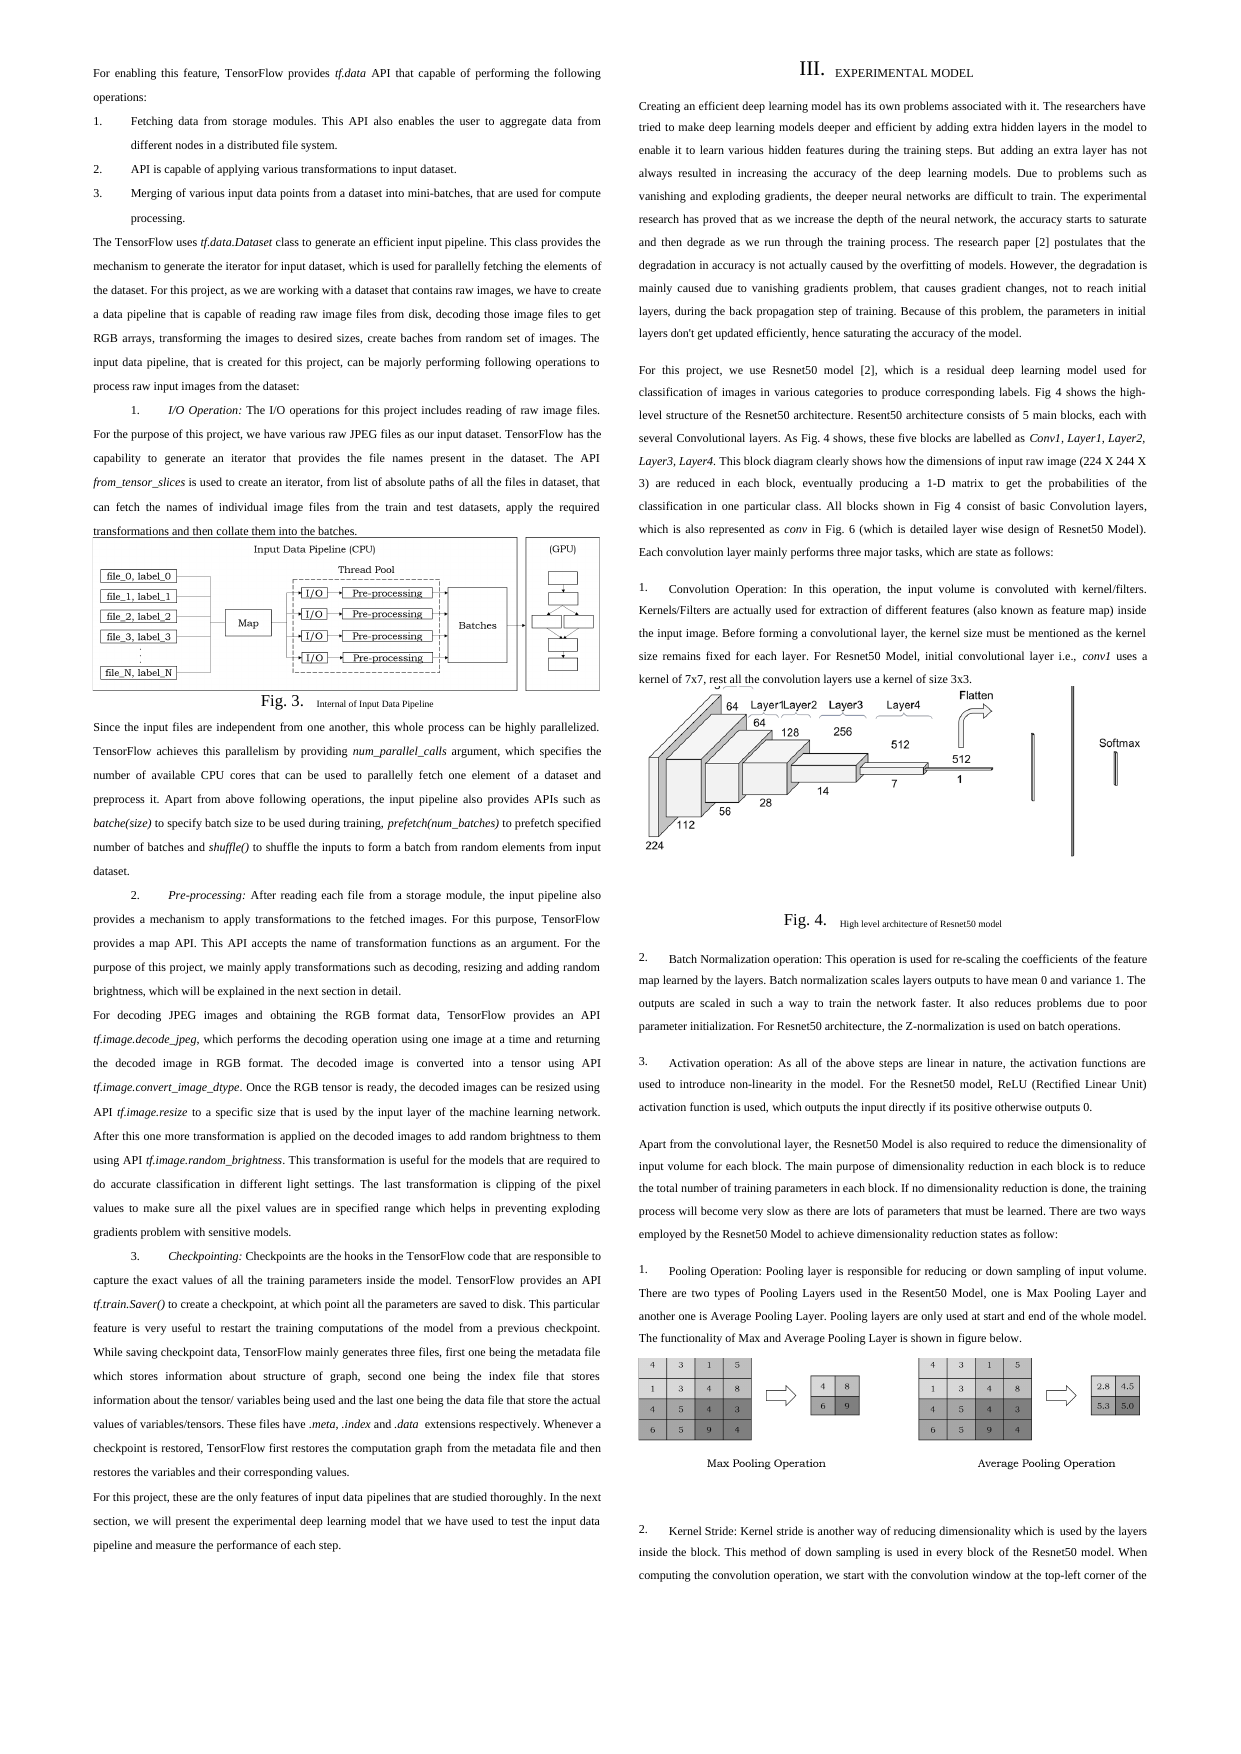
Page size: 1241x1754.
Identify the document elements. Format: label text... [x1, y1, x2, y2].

list Internal of Input Data Pipeline [93, 690, 601, 709]
text For this project, we use Resnet50 model [2], which is a residual deep learning model used for classification of images in various categories to produce corresponding labels. Fig 4 shows the high-level structure of the Resnet50 architecture. Resent50 architecture consists of 5 main blocks, each with several Convolutional layers. As Fig. 4 shows, these five blocks are labelled as Conv1, Layer1, Layer2, Layer3, Layer4. This block diagram clearly shows how the dimensions of input raw image (224 X 244 X 3) are reduced in each block, eventually producing a 1-D matrix to get the probabilities of the classification in one particular class. All blocks shown in Fig 4 consist of basic Convolution layers, which is also represented as conv in Fig. 6 (which is detailed layer wise design of Resnet50 Model). Each convolution layer mainly performs three major tasks, which are state as follows: [638, 353, 1147, 559]
text Creating an efficient deep learning model has its own problems associated with it. The researchers have tried to make deep learning models deeper and efficient by adding extra hidden layers in the model to enable it to learn various hidden features during the training steps. But adding an extra layer has not always resulted in increasing the accuracy of the deep learning models. Due to problems such as vanishing and exploding gradients, the deeper neural networks are difficult to train. The experimental research has proved that as we increase the depth of the neural network, the accuracy starts to saturate and then degrade as we run through the training process. The research paper [2] postulates that the degradation in accuracy is not actually caused by the overfitting of models. However, the degradation is mainly caused due to vanishing gradients problem, that causes gradient changes, not to reach initial layers, during the back propagation step of training. Because of this problem, the parameters in initial layers don't get updated efficiently, hence saturating the accuracy of the model. [638, 89, 1147, 341]
list Checkpointing: Checkpoints are the hooks in the TensorFlow code that are responsible to capture the exact values of all the training parameters inside the model. TensorFlow provides an API tf.train.Saver() to create a checkpoint, at which point all the parameters are saved to disk. This particular feature is very useful to restart the training computations of the model from a previous checkpoint. While saving checkpoint data, TensorFlow mainly generates three files, first one being the metadata file which stores information about structure of graph, second one being the index file that stores information about the tensor/ variables being used and the last one being the data file that store the actual values of variables/tensors. These files have .meta, .index and .data extensions respectively. Whenever a checkpoint is restored, TensorFlow first restores the computation graph from the metadata file and then restores the variables and their corresponding values. [93, 1239, 601, 1479]
list Convolution Operation: In this operation, the input volume is convoluted with kernel/filters. Kernels/Filters are actually used for extraction of different features (also known as feature map) inside the input image. Before forming a convolutional layer, the kernel size must be mentioned as the kernel size remains fixed for each layer. For Resnet50 Model, initial convolutional layer i.e., conv1 uses a kernel of 7x7, rest all the convolution layers use a kernel of size 3x3. [638, 572, 1147, 686]
picture [638, 1358, 1144, 1476]
text Apart from the convolutional layer, the Resnet50 Model is also required to reduce the dimensionality of input volume for each block. The main purpose of dimensionality reduction in each block is to reduce the total number of training parameters in each block. If no dimensionality reduction is done, the training process will become very slow as there are lots of parameters that must be learned. There are two ways employed by the Resnet50 Model to achieve dimensionality reduction states as follow: [638, 1127, 1147, 1241]
list API is capable of applying various transformations to input dataset. [93, 152, 601, 177]
list Merging of various input data points from a dataset into mini-batches, that are used for compute processing. [93, 177, 601, 225]
text For this project, these are the only features of input data pipelines that are studied thoroughly. In the next section, we will present the experimental deep learning model that we have used to test the input data pipeline and measure the performance of each step. [93, 1479, 601, 1552]
subtitle EXPERIMENTAL MODEL [638, 56, 1147, 80]
text For decoding JPEG images and obtaining the RGB format data, TensorFlow provides an API tf.image.decode_jpeg, which performs the decoding operation using one image at a time and returning the decoded image in RGB format. The decoded image is converted into a tensor using API tf.image.convert_image_dtype. Once the RGB tensor is ready, the decoded images can be resized using API tf.image.resize to a specific size that is used by the input layer of the machine learning network. After this one more transformation is applied on the decoded images to add random brightness to them using API tf.image.random_brightness. This transformation is useful for the models that are required to do accurate classification in different light settings. The last transformation is clipping of the pixel values to make sure all the pixel values are in specified range which helps in preventing exploding gradients problem with sensitive models. [93, 998, 601, 1239]
text For enabling this feature, TensorFlow provides tf.data API that capable of performing the following operations: [93, 56, 601, 104]
list Batch Normalization operation: This operation is used for re-scaling the coefficients of the feature map learned by the layers. Batch normalization scales layers outputs to have mean 0 and variance 1. The outputs are scaled in such a way to train the network faster. It also reduces problems due to poor parameter initialization. For Resnet50 architecture, the Z-normalization is used on batch operations. [638, 942, 1147, 1033]
picture [92, 537, 600, 691]
list High level architecture of Resnet50 model [638, 910, 1147, 929]
list Pooling Operation: Pooling layer is responsible for reducing or down sampling of input volume. There are two types of Pooling Layers used in the Resent50 Model, one is Max Pooling Layer and another one is Average Pooling Layer. Pooling layers are only used at start and end of the whole model. The functionality of Max and Average Pooling Layer is shown in figure below. [638, 1254, 1147, 1346]
list I/O Operation: The I/O operations for this project includes reading of raw image files. For the purpose of this project, we have various raw JPEG files as our input dataset. TensorFlow has the capability to generate an iterator that provides the file names present in the dataset. The API from_tensor_slices is used to create an iterator, from list of absolute paths of all the files in dataset, that can fetch the names of individual image files from the train and test datasets, apply the required transformations and then collate them into the batches. [93, 393, 601, 538]
text The TensorFlow uses tf.data.Dataset class to generate an efficient input pipeline. This class provides the mechanism to generate the iterator for input dataset, which is used for parallelly fetching the elements of the dataset. For this project, as we are working with a dataset that contains raw images, we have to create a data pipeline that is capable of reading raw image files from disk, decoding those image files to get RGB arrays, transforming the images to desired sizes, create baches from random set of images. The input data pipeline, that is created for this project, can be majorly performing following operations to process raw input images from the dataset: [93, 225, 601, 393]
picture [638, 686, 1147, 858]
text Since the input files are independent from one another, this whole process can be highly parallelized. TensorFlow achieves this parallelism by providing num_parallel_calls argument, which specifies the number of available CPU cores that can be used to parallelly fetch one element of a dataset and preprocess it. Apart from above following operations, the input pipeline also provides APIs such as batche(size) to specify batch size to be used during training, prefetch(num_batches) to prefetch specified number of batches and shuffle() to shuffle the inputs to form a batch from random elements from input dataset. [93, 709, 601, 878]
list Pre-processing: After reading each file from a storage module, the input pipeline also provides a mechanism to apply transformations to the fetched images. For this purpose, TensorFlow provides a map API. This API accepts the name of transformation functions as an argument. For the purpose of this project, we mainly apply transformations such as decoding, resizing and adding random brightness, which will be explained in the next section in detail. [93, 878, 601, 998]
list Activation operation: As all of the above steps are linear in nature, the activation functions are used to introduce non-linearity in the model. For the Resnet50 model, ReLU (Rectified Linear Unit) activation function is used, which outputs the input directly if its positive otherwise outputs 0. [638, 1046, 1147, 1114]
list Fetching data from storage modules. This API also enables the user to aggregate data from different nodes in a distributed file system. [93, 104, 601, 152]
